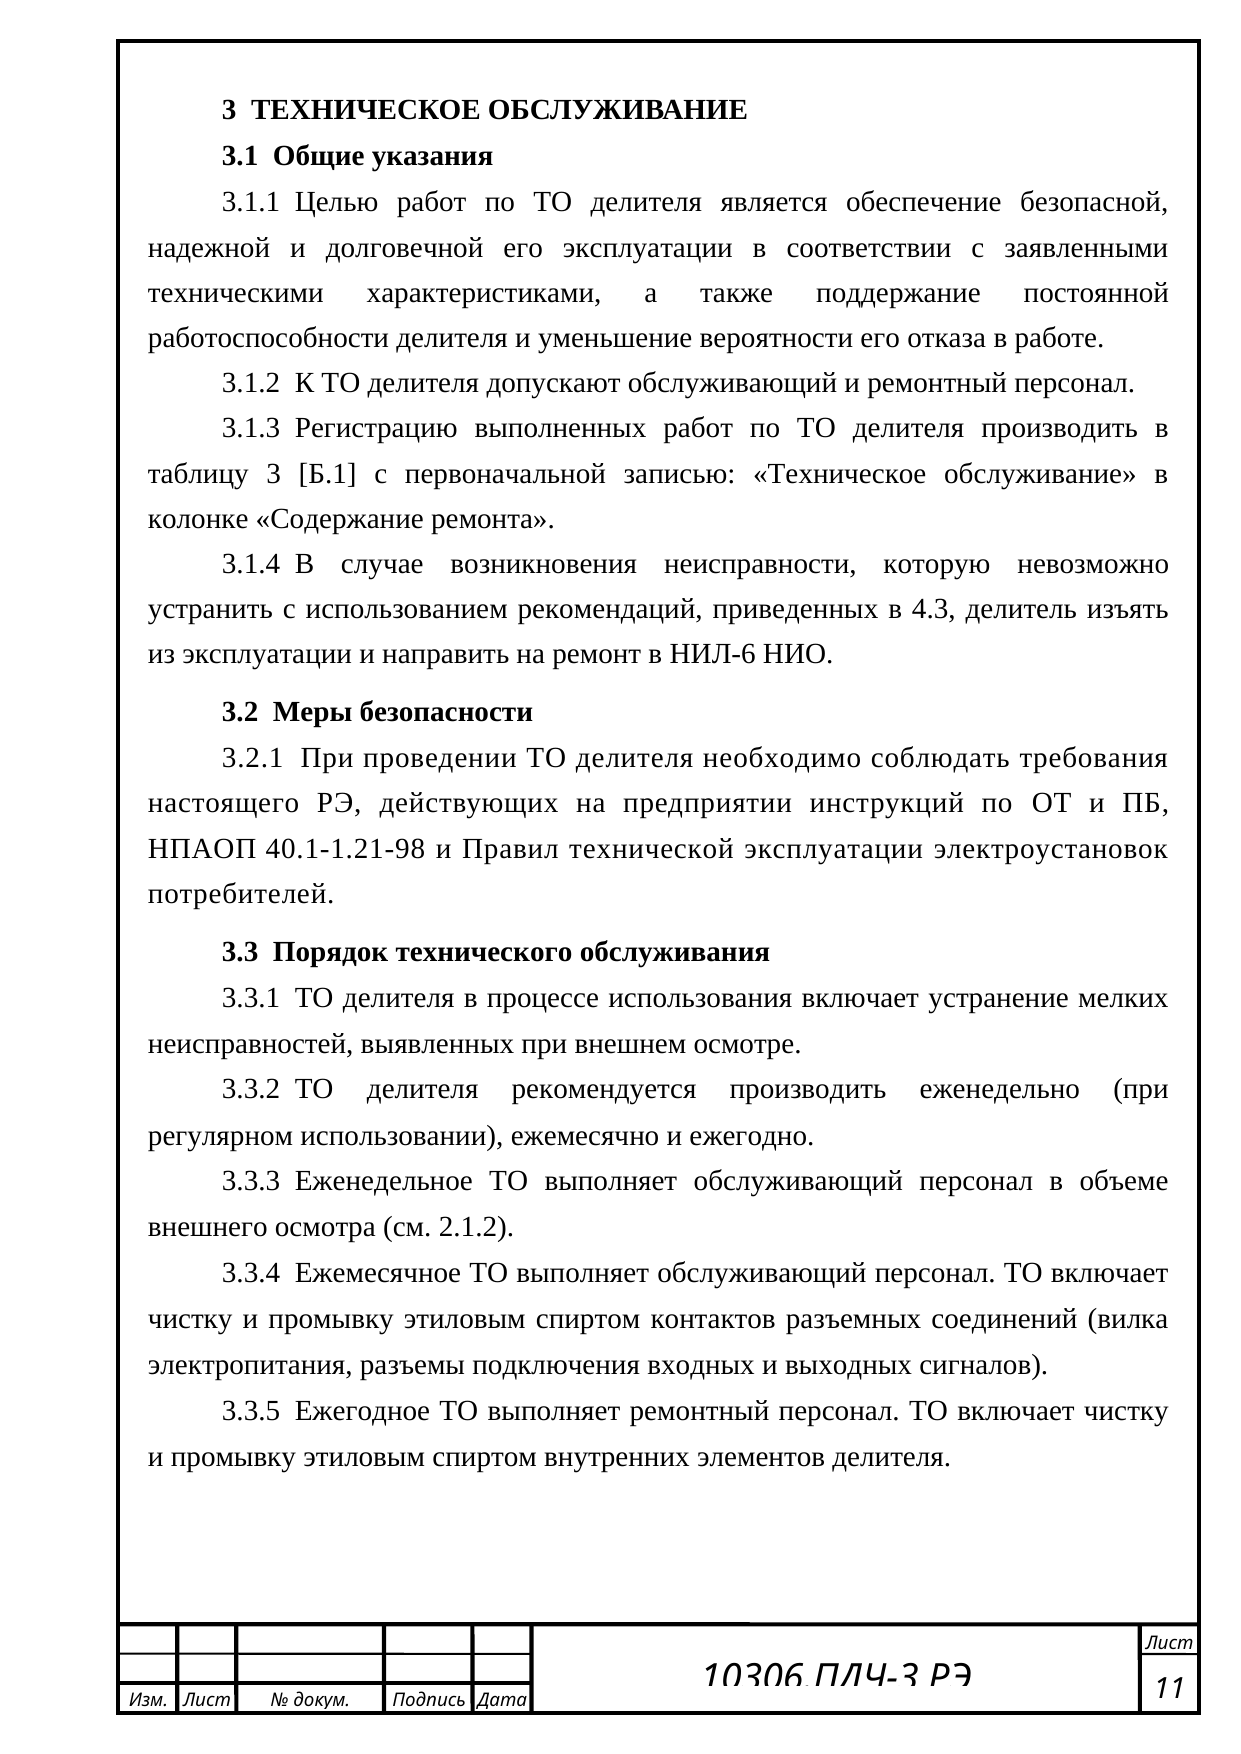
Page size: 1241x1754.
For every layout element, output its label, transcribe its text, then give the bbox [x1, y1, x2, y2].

text 3.1.3 Регистрацию выполненных работ по ТО делителя производить в таблицу 3 [Б.1] с первоначальной записью: «Техническое обслуживание» в колонке «Содержание ремонта». [148, 411, 1169, 534]
text 3.2 Меры безопасности [222, 694, 1169, 728]
text 3.2.1 При проведении ТО делителя необходимо соблюдать требования настоящего РЭ, действующих на предприятии инструкций по ОТ и ПБ, НПАОП 40.1-1.21-98 и Правил технической эксплуатации электроустановок потребителей. [148, 740, 1169, 909]
text 3.3.2 ТО делителя рекомендуется производить еженедельно (при регулярном использовании), ежемесячно и ежегодно. [148, 1072, 1169, 1151]
text 3.3 Порядок технического обслуживания [222, 934, 1169, 967]
text 3.1.4 В случае возникновения неисправности, которую невозможно устранить с использованием рекомендаций, приведенных в 4.3, делитель изъять из эксплуатации и направить на ремонт в НИЛ-6 НИО. [148, 546, 1169, 670]
text 3.3.4 Ежемесячное ТО выполняет обслуживающий персонал. ТО включает чистку и промывку этиловым спиртом контактов разъемных соединений (вилка электропитания, разъемы подключения входных и выходных сигналов). [148, 1255, 1169, 1381]
subtitle 3 Техническое обслуживание [148, 92, 1169, 126]
text 3.3.3 Еженедельное ТО выполняет обслуживающий персонал в объеме внешнего осмотра (см. 2.1.2). [148, 1163, 1169, 1243]
text 3.1 Общие указания [222, 138, 1169, 172]
text 3.1.2 К ТО делителя допускают обслуживающий и ремонтный персонал. [148, 365, 1169, 399]
text 3.1.1 Целью работ по ТО делителя является обеспечение безопасной, надежной и долговечной его эксплуатации в соответствии с заявленными техническими характеристиками, а также поддержание постоянной работоспособности делителя и уменьшение вероятности его отказа в работе. [148, 184, 1169, 354]
text 3.3.1 ТО делителя в процессе использования включает устранение мелких неисправностей, выявленных при внешнем осмотре. [148, 980, 1169, 1059]
text 3.3.5 Ежегодное ТО выполняет ремонтный персонал. ТО включает чистку и промывку этиловым спиртом внутренних элементов делителя. [148, 1393, 1169, 1473]
